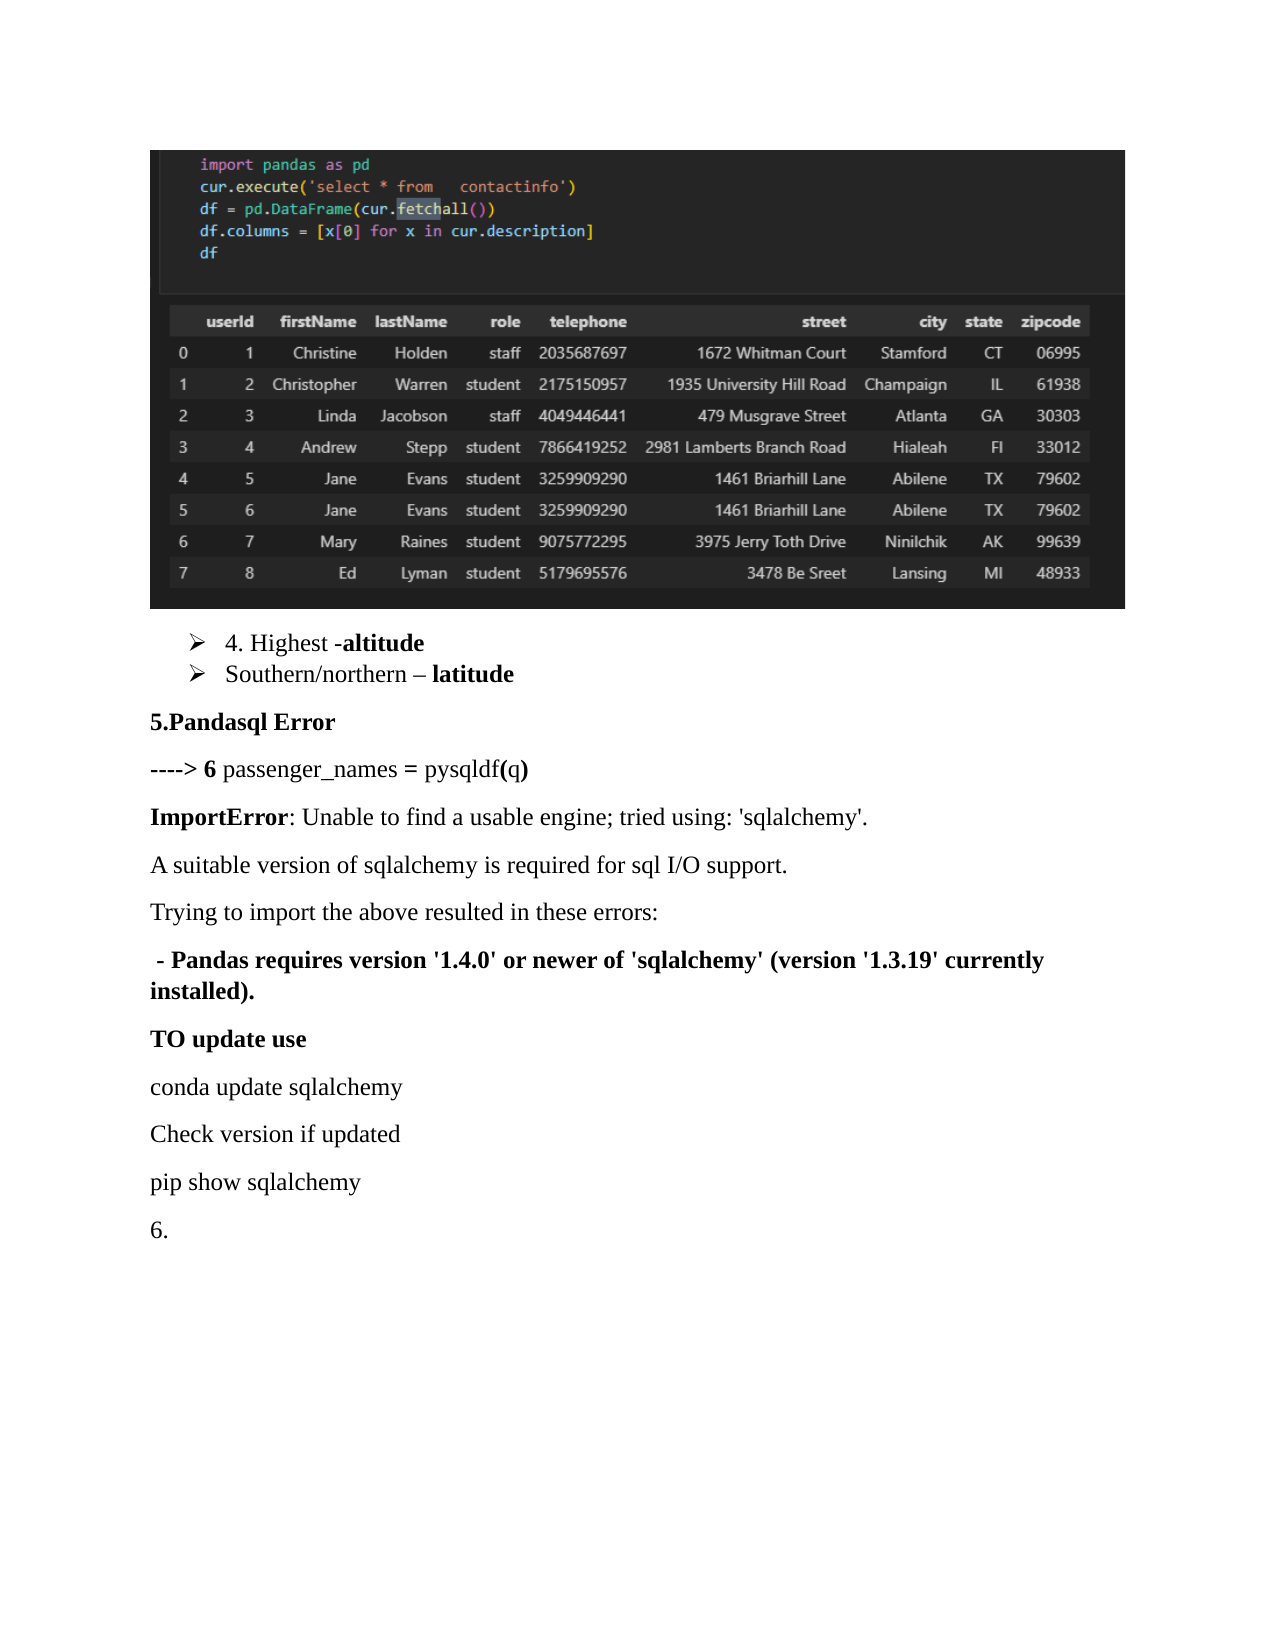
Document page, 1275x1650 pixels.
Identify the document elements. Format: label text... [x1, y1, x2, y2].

text ImportError: Unable to find a usable engine; tried using: 'sqlalchemy'. [150, 802, 1125, 831]
text Check version if updated [150, 1119, 1125, 1148]
text conda update sqlalchemy [150, 1072, 1125, 1100]
text pip show sqlalchemy [150, 1167, 1125, 1196]
text - Pandas requires version '1.4.0' or newer of 'sqlalchemy' (version '1.3.19' currently installed). [150, 945, 1125, 1005]
text Trying to import the above resulted in these errors: [150, 897, 1125, 926]
text 6. [150, 1215, 1125, 1243]
text 5.Pandasql Error [150, 707, 1125, 735]
text ----> 6 passenger_names = pysqldf(q) [150, 754, 1125, 783]
list Southern/northern – latitude [187, 659, 1125, 688]
picture [150, 150, 1125, 609]
text TO update use [150, 1024, 1125, 1053]
list 4. Highest -altitude [187, 628, 1125, 657]
text A suitable version of sqlalchemy is required for sql I/O support. [150, 850, 1125, 878]
